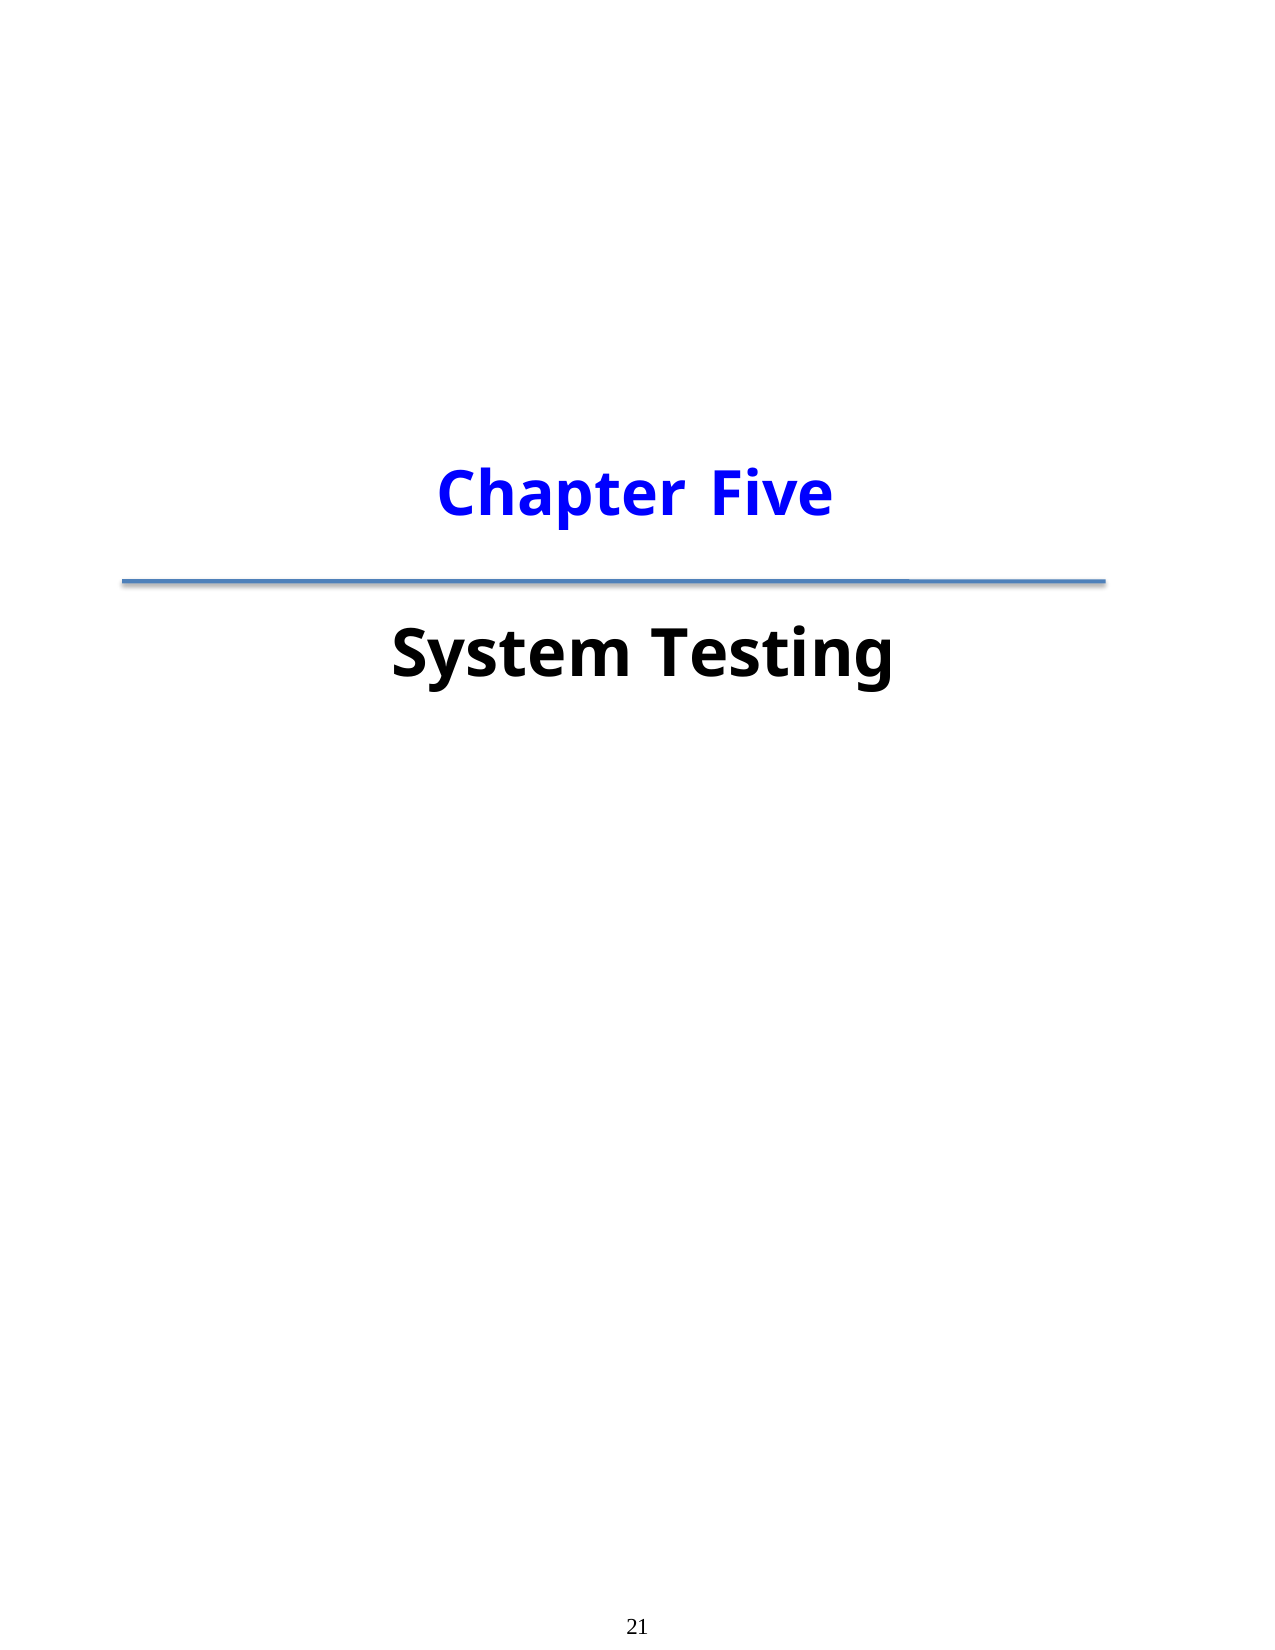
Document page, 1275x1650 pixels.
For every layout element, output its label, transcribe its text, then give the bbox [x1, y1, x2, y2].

text Chapter Five [144, 448, 1126, 533]
picture [115, 575, 1115, 594]
subtitle System Testing [144, 580, 1142, 696]
